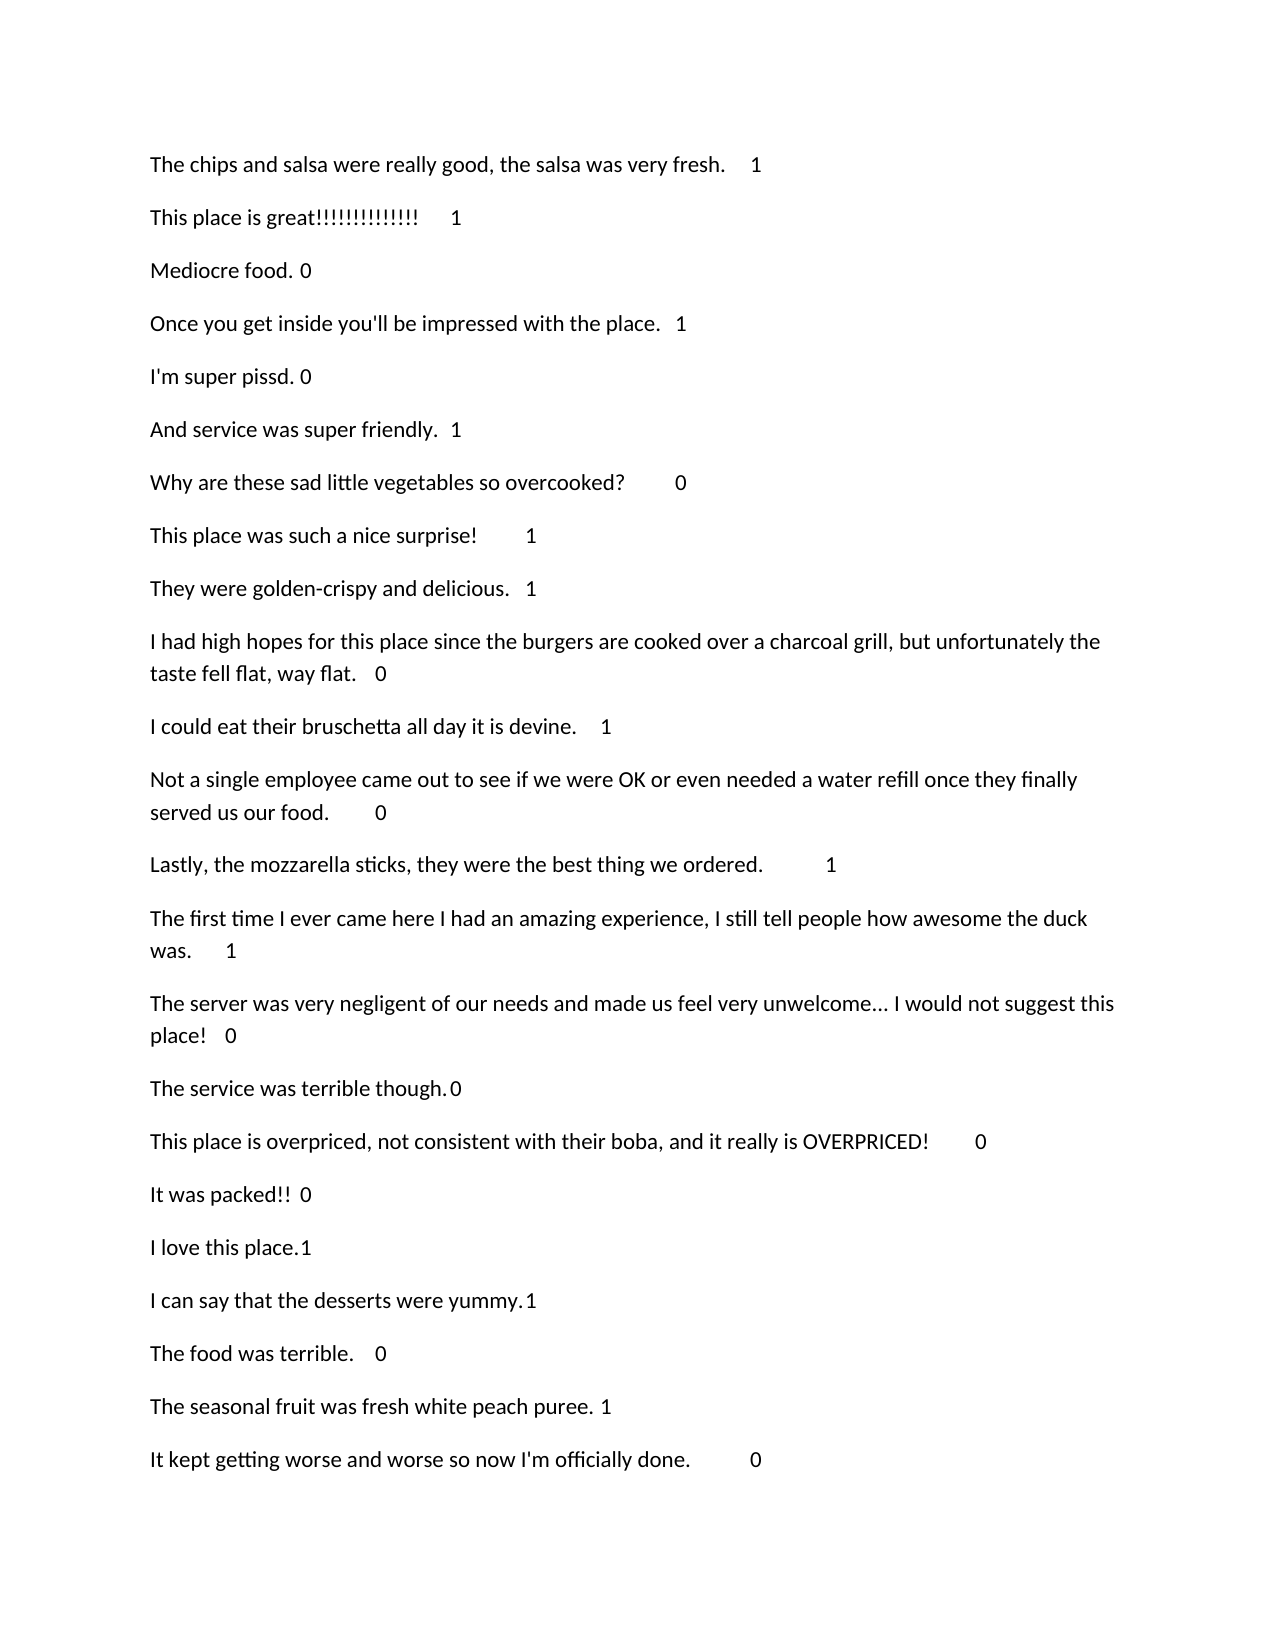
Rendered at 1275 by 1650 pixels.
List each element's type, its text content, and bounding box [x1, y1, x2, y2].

text I love this place. 1 [150, 1233, 1125, 1261]
text The first time I ever came here I had an amazing experience, I still tell people how awesome the duck was. 1 [150, 904, 1125, 964]
text Why are these sad little vegetables so overcooked? 0 [150, 468, 1125, 496]
text Mediocre food. 0 [150, 256, 1125, 284]
text They were golden-crispy and delicious. 1 [150, 574, 1125, 602]
text The food was terrible. 0 [150, 1339, 1125, 1367]
text Once you get inside you'll be impressed with the place. 1 [150, 309, 1125, 337]
text This place is great!!!!!!!!!!!!!! 1 [150, 203, 1125, 231]
text I could eat their bruschetta all day it is devine. 1 [150, 712, 1125, 740]
text The server was very negligent of our needs and made us feel very unwelcome... I would not suggest this place! 0 [150, 989, 1125, 1049]
text The service was terrible though. 0 [150, 1074, 1125, 1102]
text This place is overpriced, not consistent with their boba, and it really is OVERPRICED! 0 [150, 1127, 1125, 1155]
text The seasonal fruit was fresh white peach puree. 1 [150, 1392, 1125, 1420]
text It kept getting worse and worse so now I'm officially done. 0 [150, 1445, 1125, 1473]
text I had high hopes for this place since the burgers are cooked over a charcoal grill, but unfortunately the taste fell flat, way flat. 0 [150, 627, 1125, 687]
text The chips and salsa were really good, the salsa was very fresh. 1 [150, 150, 1125, 178]
text I can say that the desserts were yummy. 1 [150, 1286, 1125, 1314]
text Not a single employee came out to see if we were OK or even needed a water refill once they finally served us our food. 0 [150, 765, 1125, 826]
text I'm super pissd. 0 [150, 362, 1125, 390]
text And service was super friendly. 1 [150, 415, 1125, 443]
text It was packed!! 0 [150, 1180, 1125, 1208]
text Lastly, the mozzarella sticks, they were the best thing we ordered. 1 [150, 851, 1125, 879]
text This place was such a nice surprise! 1 [150, 521, 1125, 549]
